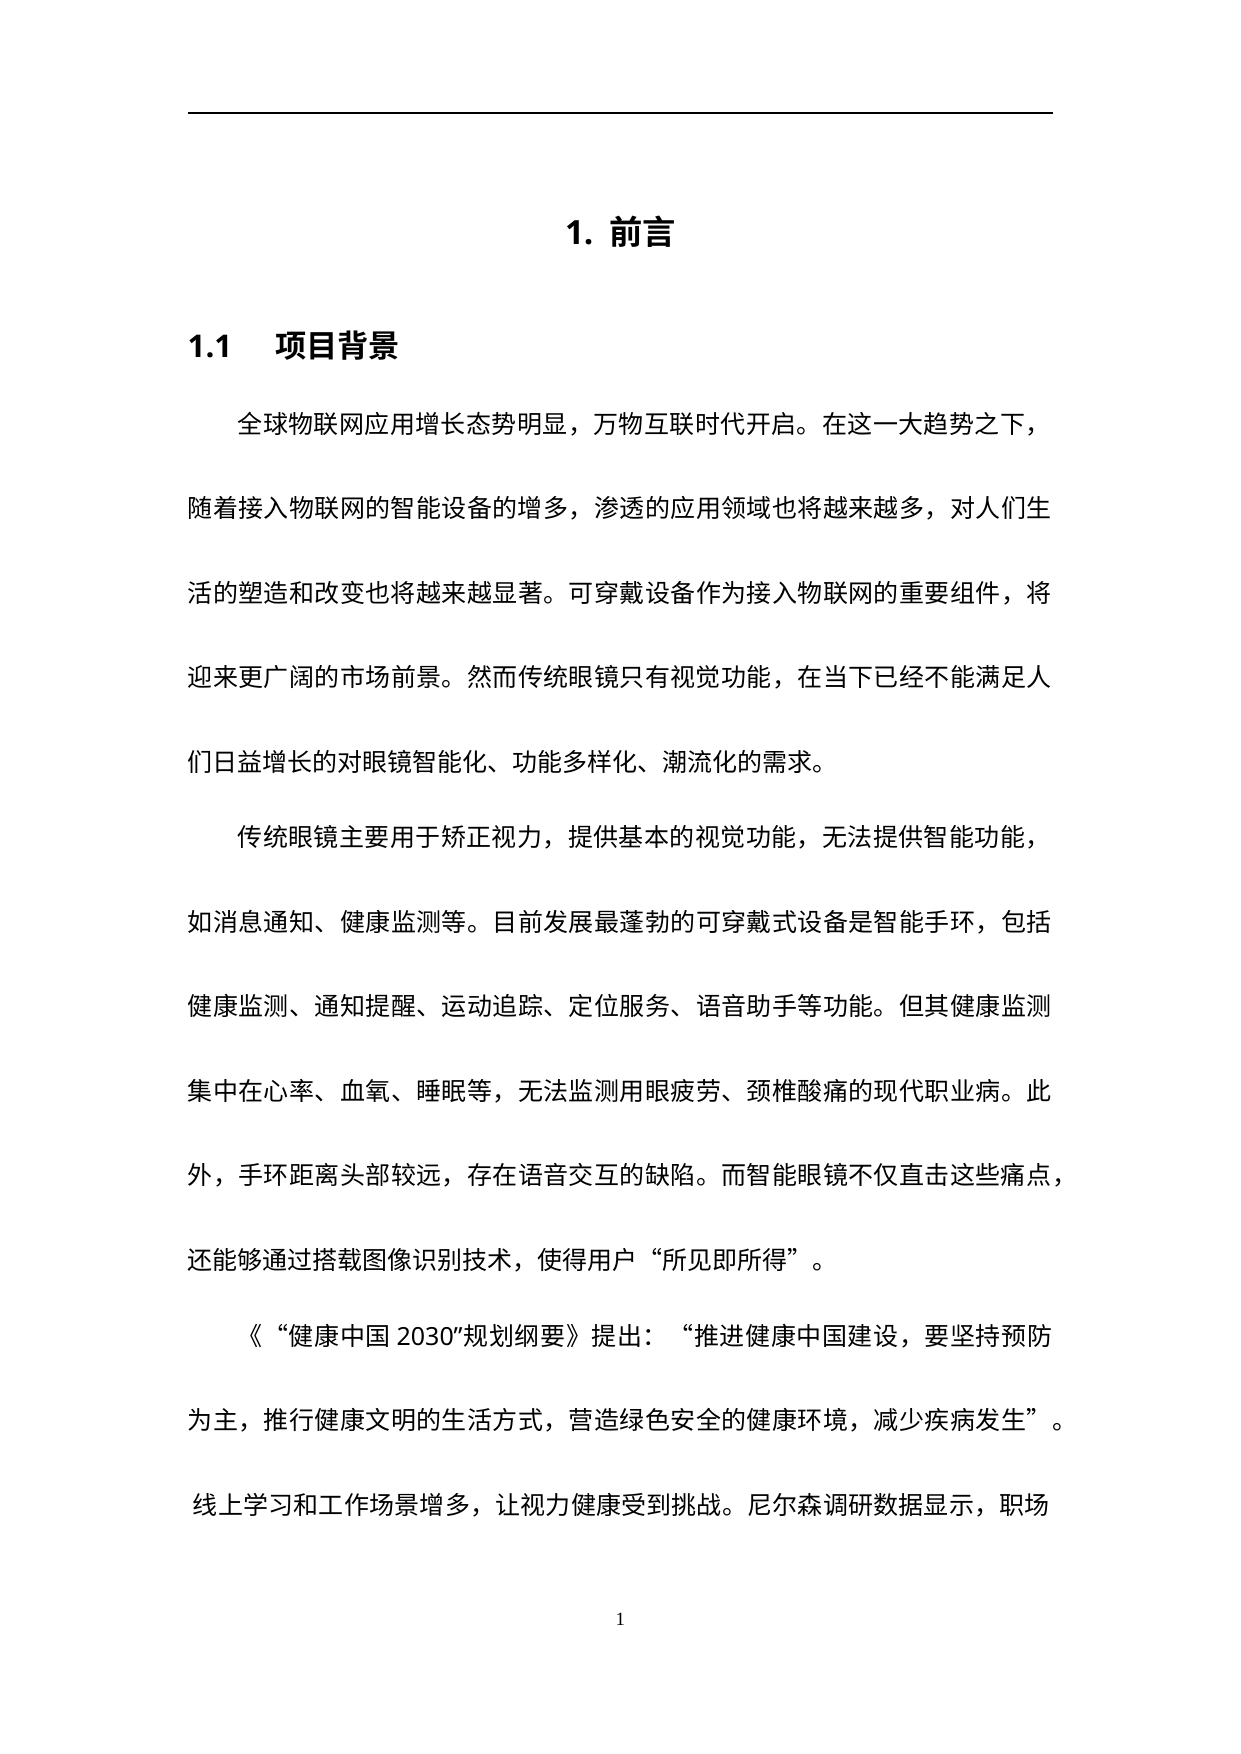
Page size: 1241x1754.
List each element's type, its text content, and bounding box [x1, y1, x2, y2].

subtitle 前言 [187, 197, 1053, 262]
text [187, 1302, 1053, 1536]
text 传统眼镜主要用于矫正视力，提供基本的视觉功能，无法提供智能功能，如消息通知、健康监测等。目前发展最蓬勃的可穿戴式设备是智能手环，包括健康监测、通知提醒、运动追踪、定位服务、语音助手等功能。但其健康监测集中在心率、血氧、睡眠等，无法监测用眼疲劳、颈椎酸痛的现代职业病。此外，手环距离头部较远，存在语音交互的缺陷。而智能眼镜不仅直击这些痛点，还能够通过搭载图像识别技术，使得用户“所见即所得”。 [187, 803, 1053, 1291]
text 全球物联网应用增长态势明显，万物互联时代开启。在这一大趋势之下，随着接入物联网的智能设备的增多，渗透的应用领域也将越来越多，对人们生活的塑造和改变也将越来越显著。可穿戴设备作为接入物联网的重要组件，将迎来更广阔的市场前景。然而传统眼镜只有视觉功能，在当下已经不能满足人们日益增长的对眼镜智能化、功能多样化、潮流化的需求。 [187, 390, 1053, 793]
subtitle 项目背景 [187, 311, 1053, 376]
